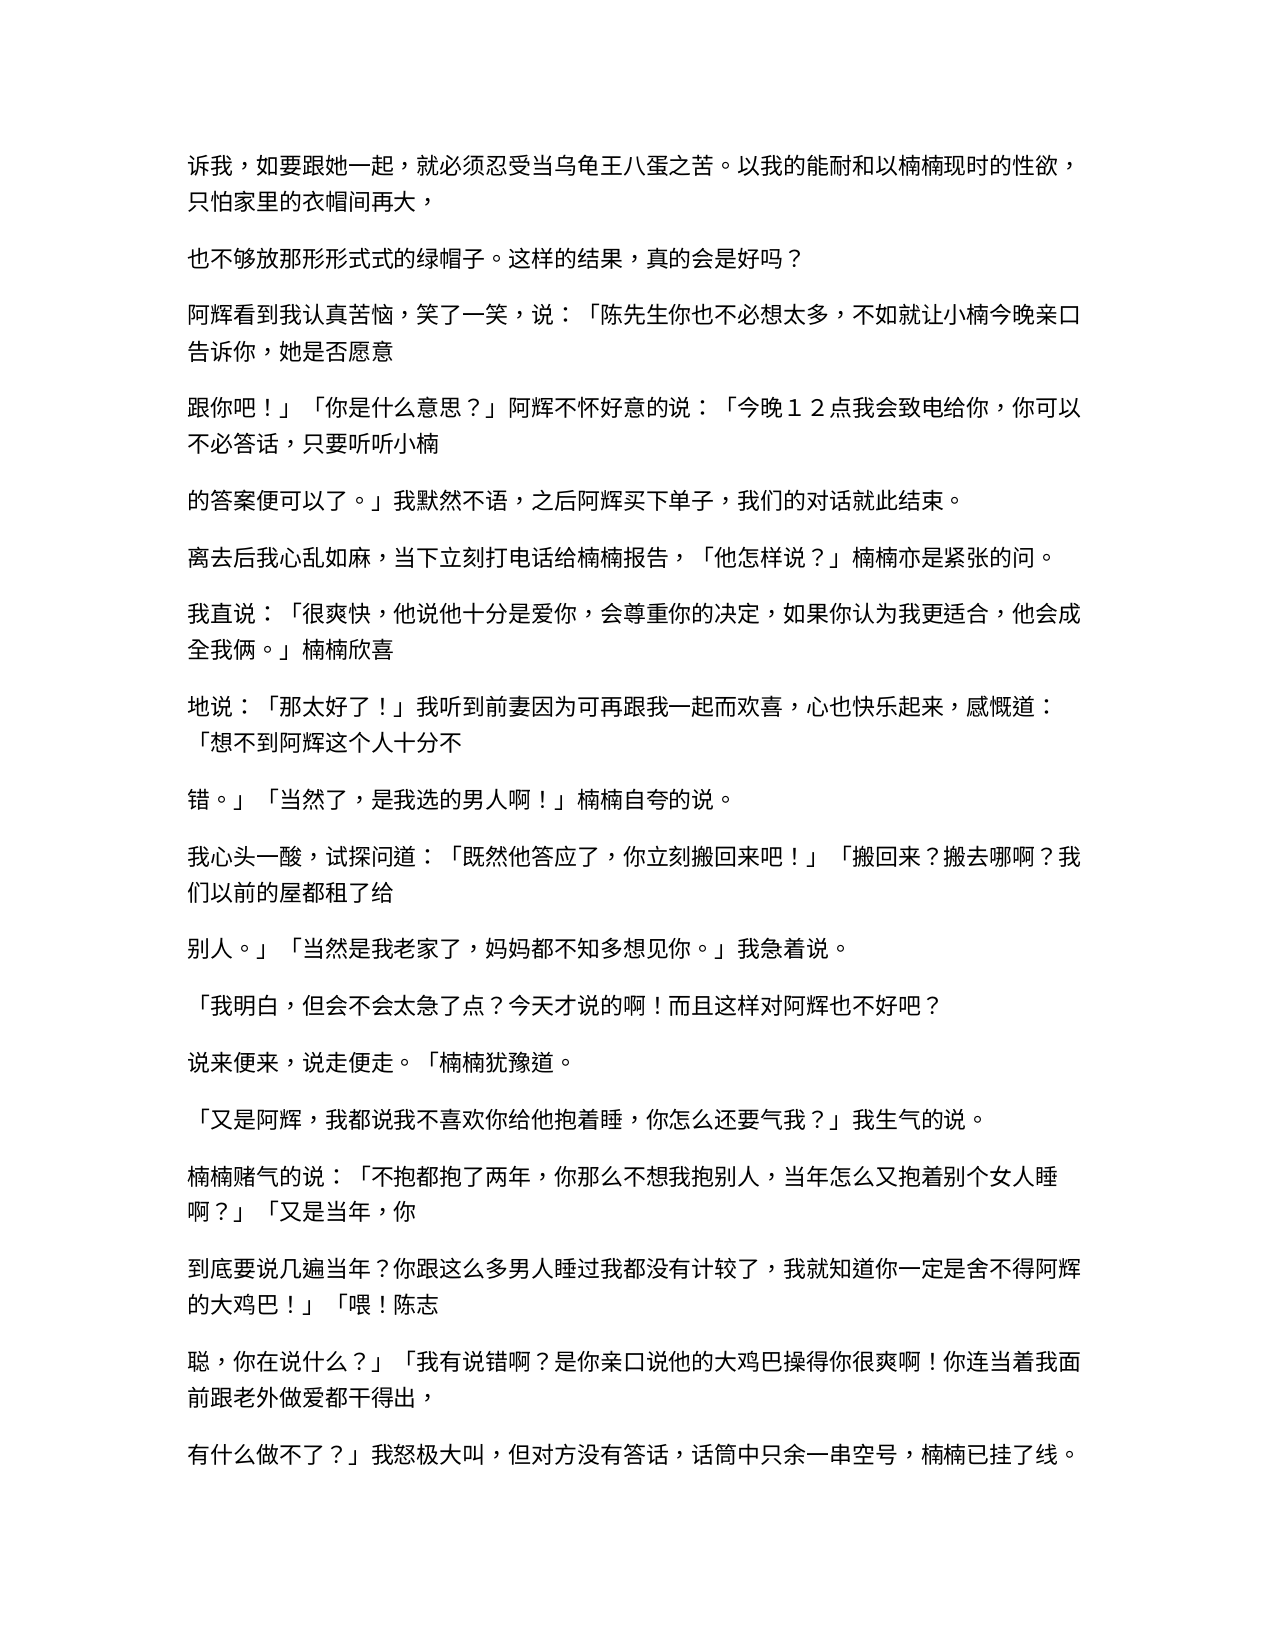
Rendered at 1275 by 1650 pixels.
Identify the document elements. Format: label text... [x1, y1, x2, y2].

text 的答案便可以了。」我默然不语，之后阿辉买下单子，我们的对话就此结束。 [187, 485, 1087, 516]
text 错。」「当然了，是我选的男人啊！」楠楠自夸的说。 [187, 784, 1087, 815]
text 诉我，如要跟她一起，就必须忍受当乌龟王八蛋之苦。以我的能耐和以楠楠现时的性欲，只怕家里的衣帽间再大， [187, 150, 1087, 217]
text 有什么做不了？」我怒极大叫，但对方没有答话，话筒中只余一串空号，楠楠已挂了线。 [187, 1438, 1087, 1470]
text 我心头一酸，试探问道：「既然他答应了，你立刻搬回来吧！」「搬回来？搬去哪啊？我们以前的屋都租了给 [187, 841, 1087, 908]
text 我直说：「很爽快，他说他十分是爱你，会尊重你的决定，如果你认为我更适合，他会成全我俩。」楠楠欣喜 [187, 598, 1087, 666]
text 离去后我心乱如麻，当下立刻打电话给楠楠报告，「他怎样说？」楠楠亦是紧张的问。 [187, 542, 1087, 573]
text 「我明白，但会不会太急了点？今天才说的啊！而且这样对阿辉也不好吧？ [187, 990, 1087, 1021]
text 也不够放那形形式式的绿帽子。这样的结果，真的会是好吗？ [187, 243, 1087, 274]
text 阿辉看到我认真苦恼，笑了一笑，说：「陈先生你也不必想太多，不如就让小楠今晚亲口告诉你，她是否愿意 [187, 299, 1087, 367]
text 聪，你在说什么？」「我有说错啊？是你亲口说他的大鸡巴操得你很爽啊！你连当着我面前跟老外做爱都干得出， [187, 1346, 1087, 1413]
text 地说：「那太好了！」我听到前妻因为可再跟我一起而欢喜，心也快乐起来，感慨道：「想不到阿辉这个人十分不 [187, 691, 1087, 758]
text 说来便来，说走便走。「楠楠犹豫道。 [187, 1047, 1087, 1078]
text 楠楠赌气的说：「不抱都抱了两年，你那么不想我抱别人，当年怎么又抱着别个女人睡啊？」「又是当年，你 [187, 1160, 1087, 1228]
text 别人。」「当然是我老家了，妈妈都不知多想见你。」我急着说。 [187, 933, 1087, 964]
text 跟你吧！」「你是什么意思？」阿辉不怀好意的说：「今晚１２点我会致电给你，你可以不必答话，只要听听小楠 [187, 392, 1087, 459]
text 到底要说几遍当年？你跟这么多男人睡过我都没有计较了，我就知道你一定是舍不得阿辉的大鸡巴！」「喂！陈志 [187, 1253, 1087, 1320]
text 「又是阿辉，我都说我不喜欢你给他抱着睡，你怎么还要气我？」我生气的说。 [187, 1104, 1087, 1135]
